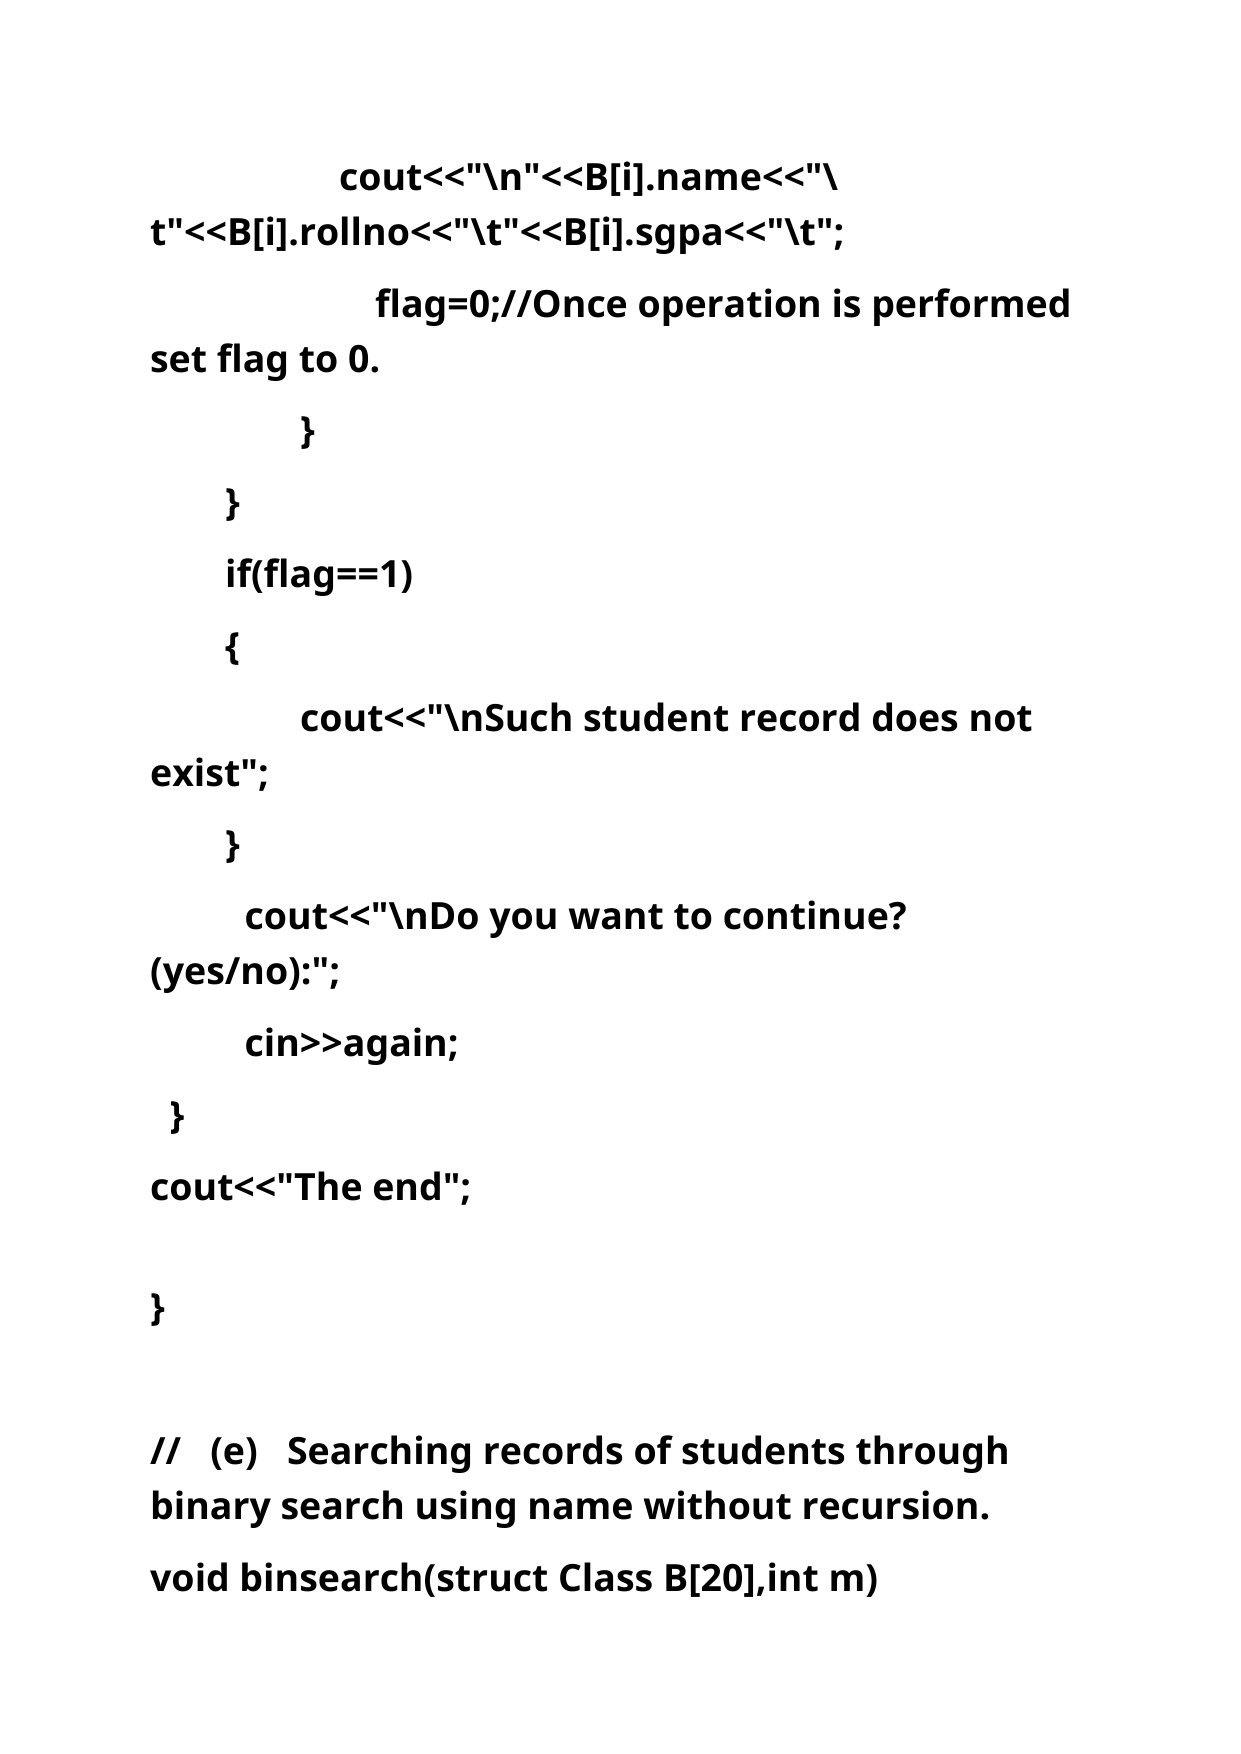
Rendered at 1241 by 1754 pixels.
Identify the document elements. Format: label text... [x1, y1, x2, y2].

text cout<<"\n"<<B[i].name<<"\t"<<B[i].rollno<<"\t"<<B[i].sgpa<<"\t"; [150, 150, 1090, 256]
text { [150, 619, 1090, 670]
text } [150, 1280, 1090, 1331]
text cout<<"\nSuch student record does not exist"; [150, 691, 1090, 797]
text cout<<"The end"; [150, 1160, 1090, 1211]
text if(flag==1) [150, 547, 1090, 598]
text cin>>again; [150, 1016, 1090, 1067]
text } [150, 1088, 1090, 1139]
text } [150, 818, 1090, 869]
text flag=0;//Once operation is performed set flag to 0. [150, 277, 1090, 383]
text } [150, 404, 1090, 455]
text // (e) Searching records of students through binary search using name without recursion. [150, 1424, 1090, 1530]
text void binsearch(struct Class B[20],int m) [150, 1551, 1090, 1602]
text } [150, 476, 1090, 527]
text cout<<"\nDo you want to continue? (yes/no):"; [150, 889, 1090, 996]
